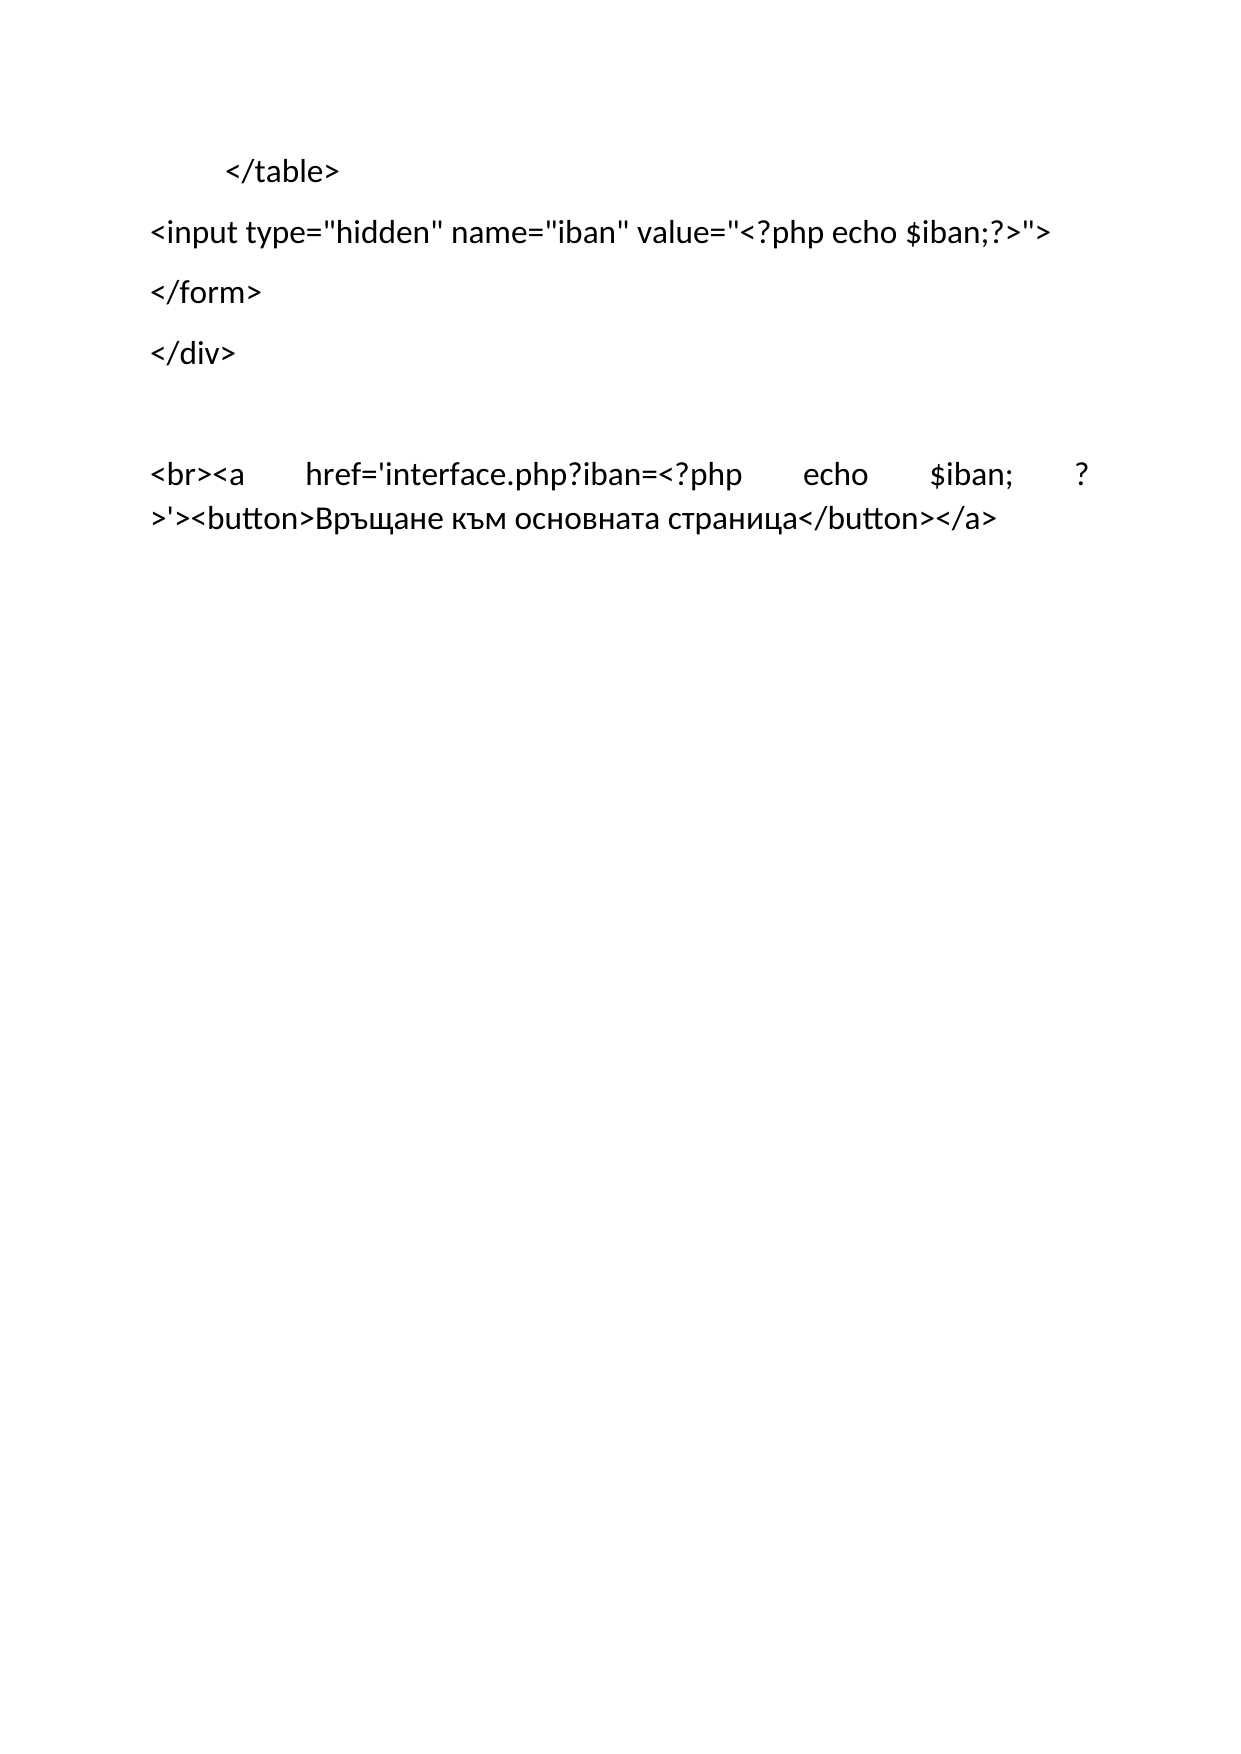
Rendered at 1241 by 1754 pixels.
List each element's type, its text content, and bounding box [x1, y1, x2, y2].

text </div> [150, 332, 1090, 373]
text </form> [150, 271, 1090, 312]
text </table> [150, 150, 1090, 191]
text <br><a href='interface.php?iban=<?php echo $iban; ?>'><button>Връщане към основната страница</button></a> [150, 453, 1090, 538]
text <input type="hidden" name="iban" value="<?php echo $iban;?>"> [150, 211, 1090, 251]
